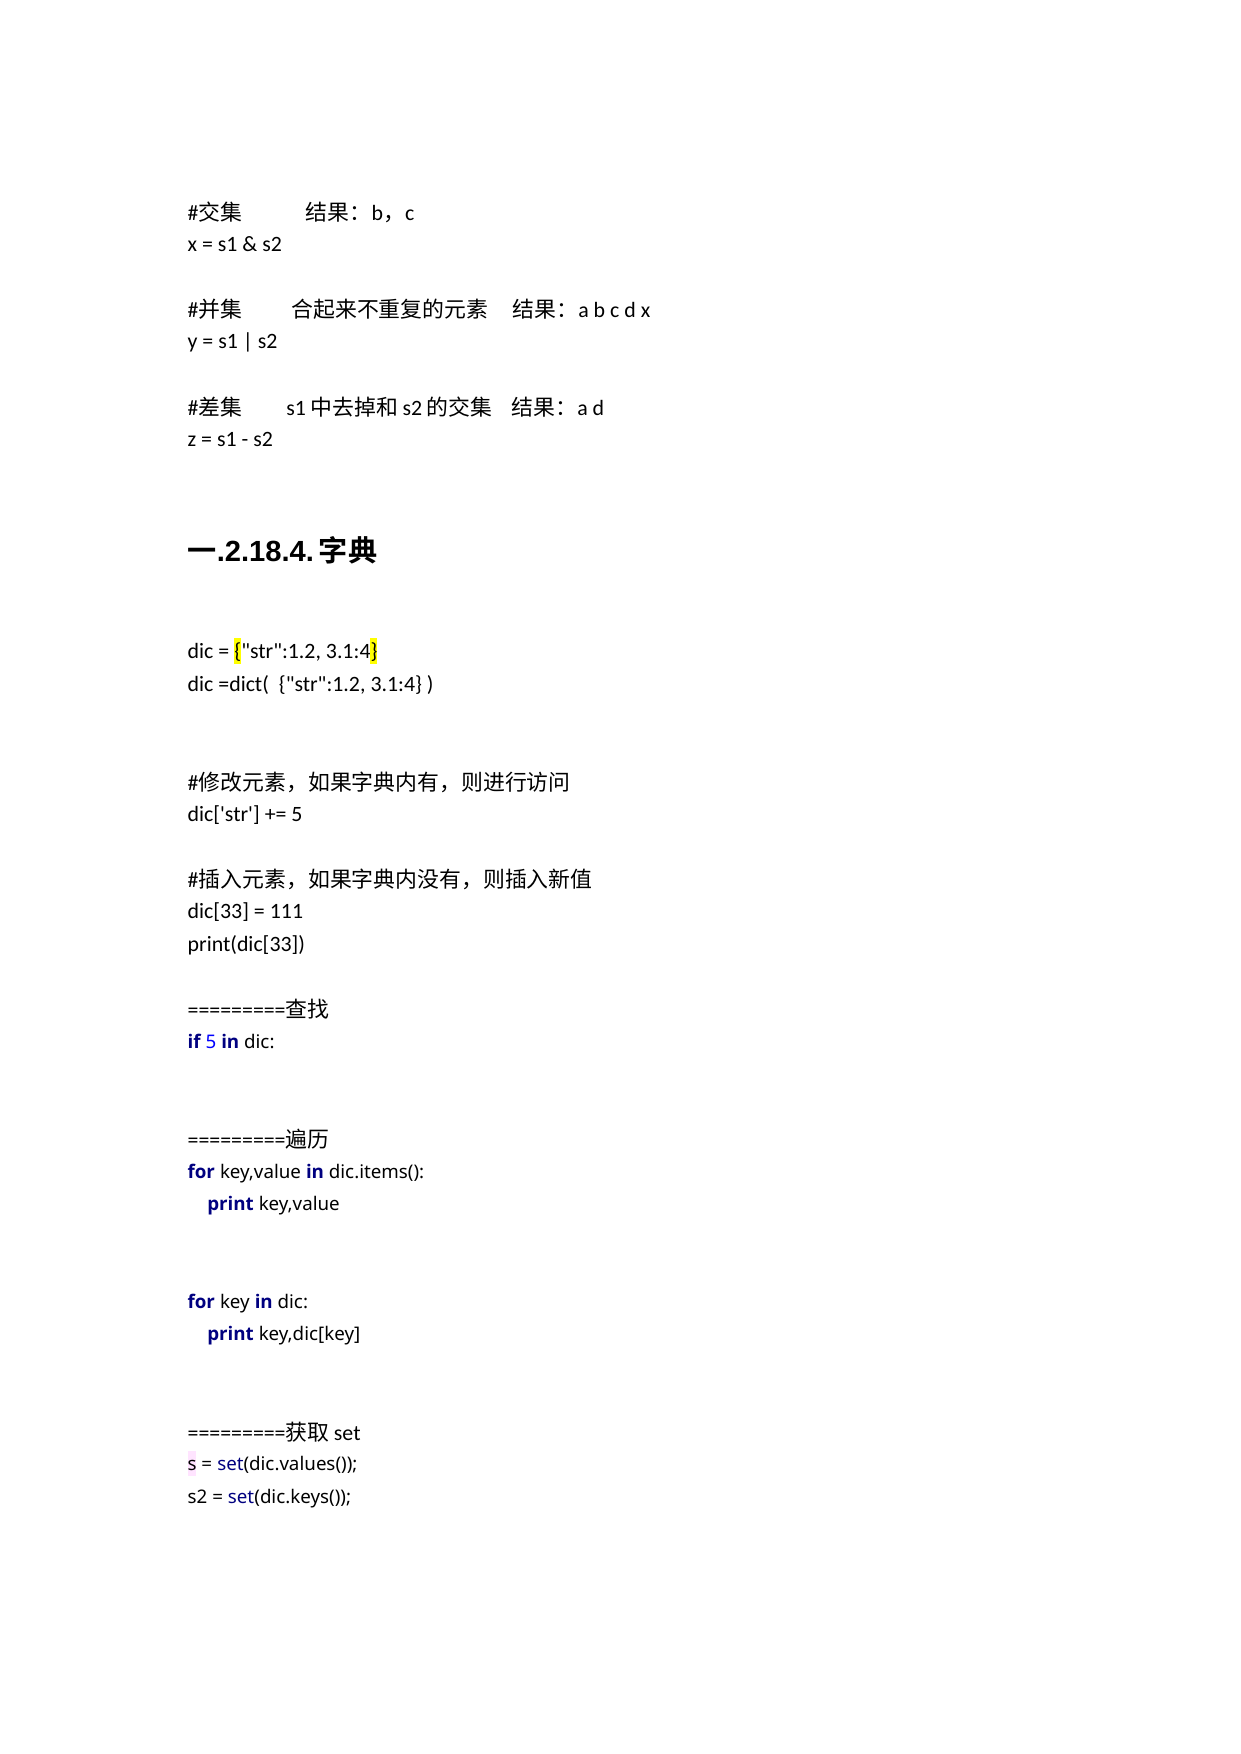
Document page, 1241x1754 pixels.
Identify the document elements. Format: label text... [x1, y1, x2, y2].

text #交集 结果：b，c [187, 194, 1053, 227]
text dic = {"str":1.2, 3.1:4} [187, 634, 1053, 667]
text #并集 合起来不重复的元素 结果：a b c d x [187, 292, 1053, 324]
text print(dic[33]) [187, 927, 1053, 959]
text if 5 in dic: [187, 1024, 1053, 1057]
text =========获取set [187, 1414, 1053, 1447]
text x = s1 & s2 [187, 227, 1053, 259]
text dic[33] = 111 [187, 894, 1053, 927]
text #插入元素，如果字典内没有，则插入新值 [187, 862, 1053, 894]
text z = s1 - s2 [187, 422, 1053, 454]
text dic['str'] += 5 [187, 797, 1053, 829]
text #差集 s1中去掉和s2的交集 结果：a d [187, 389, 1053, 422]
text for key,value in dic.items(): print key,value [187, 1154, 1053, 1219]
text =========查找 [187, 992, 1053, 1024]
text =========遍历 [187, 1122, 1053, 1154]
text #修改元素，如果字典内有，则进行访问 [187, 764, 1053, 797]
text y = s1 | s2 [187, 324, 1053, 357]
text dic =dict( {"str":1.2, 3.1:4} ) [187, 667, 1053, 699]
text for key in dic: print key,dic[key] [187, 1284, 1053, 1349]
text s = set(dic.values()); s2 = set(dic.keys()); [187, 1447, 1053, 1512]
subtitle 字典 [187, 516, 1053, 581]
